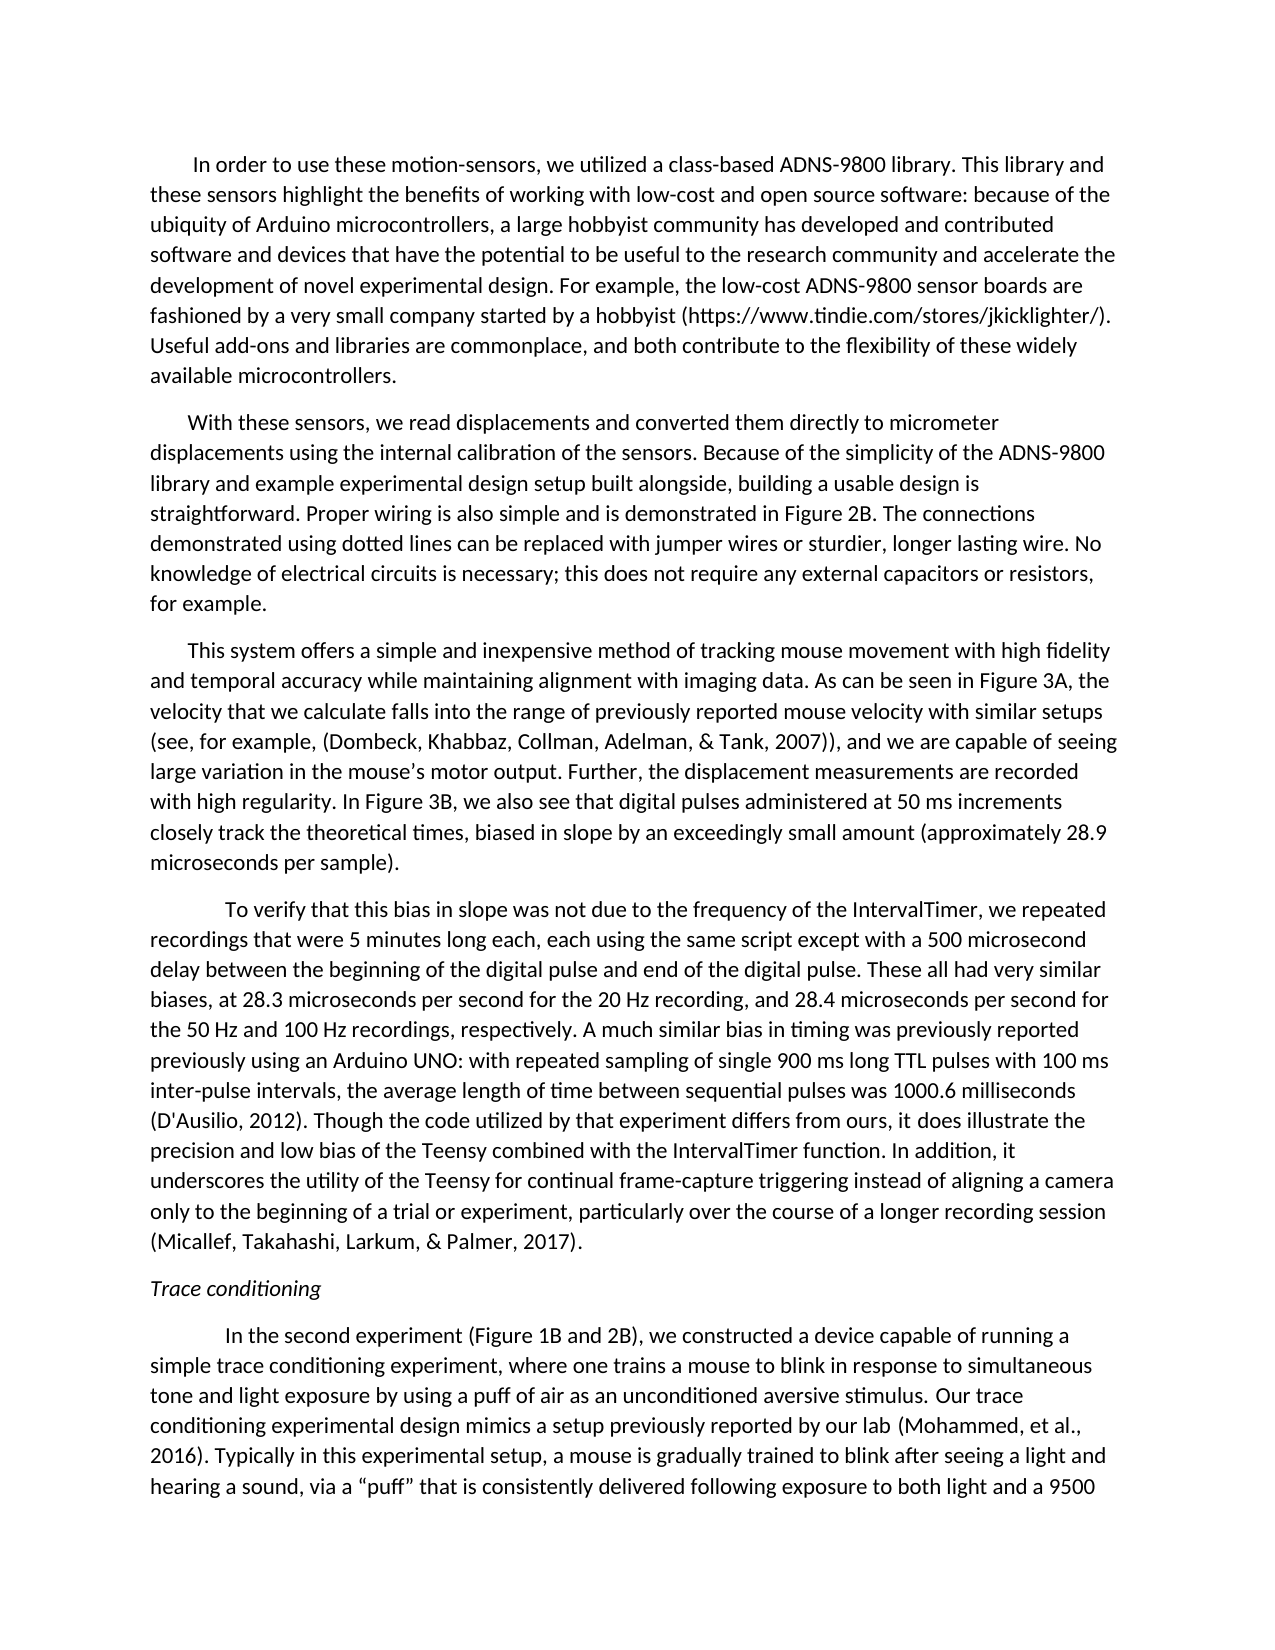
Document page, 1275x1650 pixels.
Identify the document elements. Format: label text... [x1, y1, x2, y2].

text Trace conditioning [150, 1274, 1125, 1302]
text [150, 1321, 1125, 1500]
text With these sensors, we read displacements and converted them directly to micrometer displacements using the internal calibration of the sensors. Because of the simplicity of the ADNS-9800 library and example experimental design setup built alongside, building a usable design is straightforward. Proper wiring is also simple and is demonstrated in Figure 2B. The connections demonstrated using dotted lines can be replaced with jumper wires or sturdier, longer lasting wire. No knowledge of electrical circuits is necessary; this does not require any external capacitors or resistors, for example. [150, 408, 1125, 618]
text In order to use these motion-sensors, we utilized a class-based ADNS-9800 library. This library and these sensors highlight the benefits of working with low-cost and open source software: because of the ubiquity of Arduino microcontrollers, a large hobbyist community has developed and contributed software and devices that have the potential to be useful to the research community and accelerate the development of novel experimental design. For example, the low-cost ADNS-9800 sensor boards are fashioned by a very small company started by a hobbyist (https://www.tindie.com/stores/jkicklighter/). Useful add-ons and libraries are commonplace, and both contribute to the flexibility of these widely available microcontrollers. [150, 150, 1125, 389]
text To verify that this bias in slope was not due to the frequency of the IntervalTimer, we repeated recordings that were 5 minutes long each, each using the same script except with a 500 microsecond delay between the beginning of the digital pulse and end of the digital pulse. These all had very similar biases, at 28.3 microseconds per second for the 20 Hz recording, and 28.4 microseconds per second for the 50 Hz and 100 Hz recordings, respectively. A much similar bias in timing was previously reported previously using an Arduino UNO: with repeated sampling of single 900 ms long TTL pulses with 100 ms inter-pulse intervals, the average length of time between sequential pulses was 1000.6 milliseconds . Though the code utilized by that experiment differs from ours, it does illustrate the precision and low bias of the Teensy combined with the IntervalTimer function. In addition, it underscores the utility of the Teensy for continual frame-capture triggering instead of aligning a camera only to the beginning of a trial or experiment, particularly over the course of a longer recording session . [150, 895, 1125, 1255]
text This system offers a simple and inexpensive method of tracking mouse movement with high fidelity and temporal accuracy while maintaining alignment with imaging data. As can be seen in Figure 3A, the velocity that we calculate falls into the range of previously reported mouse velocity with similar setups (see, for example, ), and we are capable of seeing large variation in the mouse’s motor output. Further, the displacement measurements are recorded with high regularity. In Figure 3B, we also see that digital pulses administered at 50 ms increments closely track the theoretical times, biased in slope by an exceedingly small amount (approximately 28.9 microseconds per sample). [150, 636, 1125, 876]
